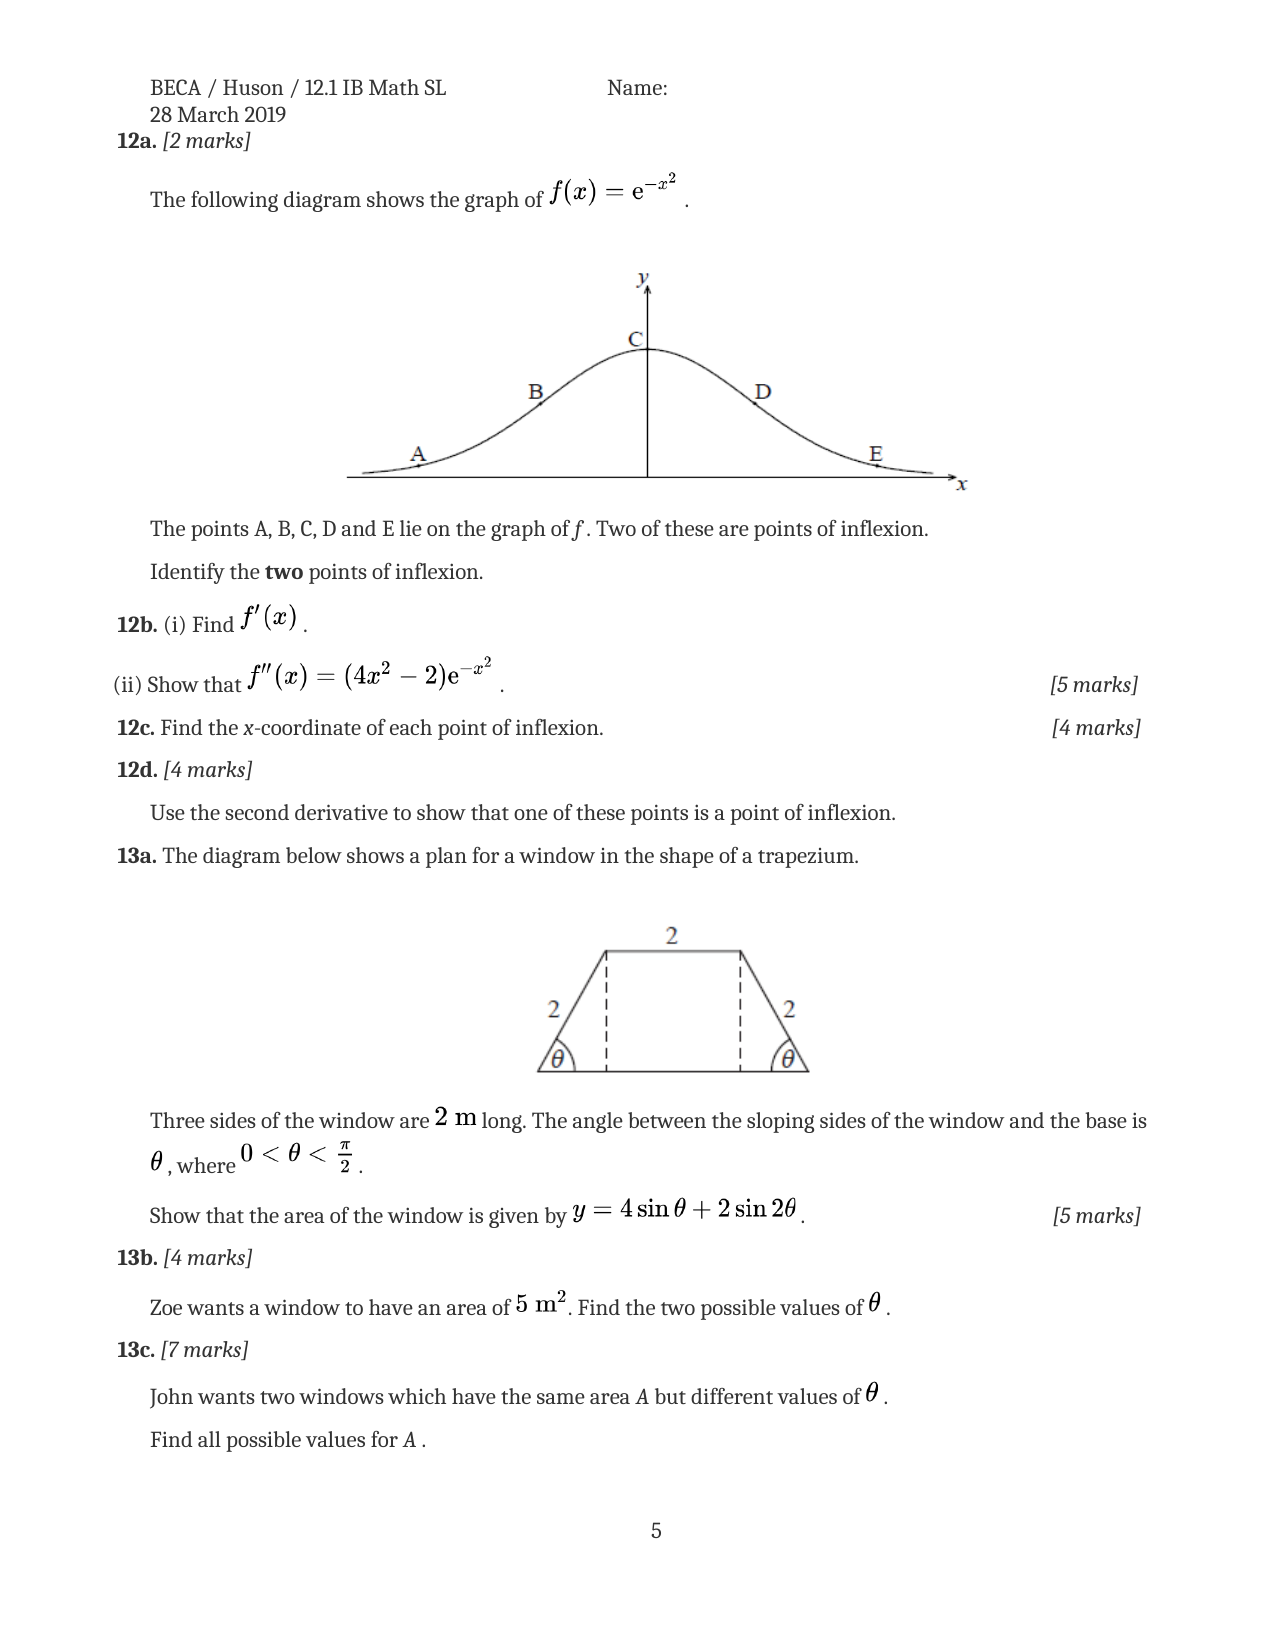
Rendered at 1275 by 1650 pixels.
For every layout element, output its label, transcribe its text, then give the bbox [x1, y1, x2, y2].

picture [481, 915, 832, 1088]
picture [572, 1196, 796, 1224]
picture [239, 601, 298, 633]
picture [302, 260, 1010, 500]
text The points A, B, C, D and E lie on the graph of f . Two of these are points of inflexion. [150, 516, 1162, 542]
text (ii) Show that . [5 marks] [112, 655, 1162, 698]
picture [548, 170, 680, 208]
picture [246, 654, 495, 693]
text Three sides of the window are long. The angle between the sloping sides of the window and the base is , where . [150, 1104, 1162, 1180]
text 12a. [2 marks] [112, 128, 1162, 154]
text 13b. [4 marks] [112, 1245, 1162, 1272]
picture [515, 1287, 568, 1315]
text Identify the two points of inflexion. [150, 559, 1162, 585]
picture [150, 1148, 163, 1174]
picture [434, 1103, 477, 1129]
picture [240, 1138, 354, 1174]
picture [868, 1290, 881, 1315]
text John wants two windows which have the same area A but different values of . [150, 1380, 1162, 1411]
text 12d. [4 marks] [112, 757, 1162, 783]
text 13a. The diagram below shows a plan for a window in the shape of a trapezium. [112, 842, 1162, 869]
text Use the second derivative to show that one of these points is a point of inflexion. [150, 800, 1162, 826]
text 12c. Find the x-coordinate of each point of inflexion. [4 marks] [112, 714, 1162, 741]
text 13c. [7 marks] [112, 1337, 1162, 1363]
text 12b. (i) Find . [112, 601, 1162, 638]
text The following diagram shows the graph of . [150, 170, 1162, 214]
text Show that the area of the window is given by . [5 marks] [150, 1196, 1162, 1229]
text Find all possible values for A . [150, 1427, 1162, 1453]
picture [865, 1379, 879, 1405]
text Zoe wants a window to have an area of . Find the two possible values of . [150, 1288, 1162, 1321]
